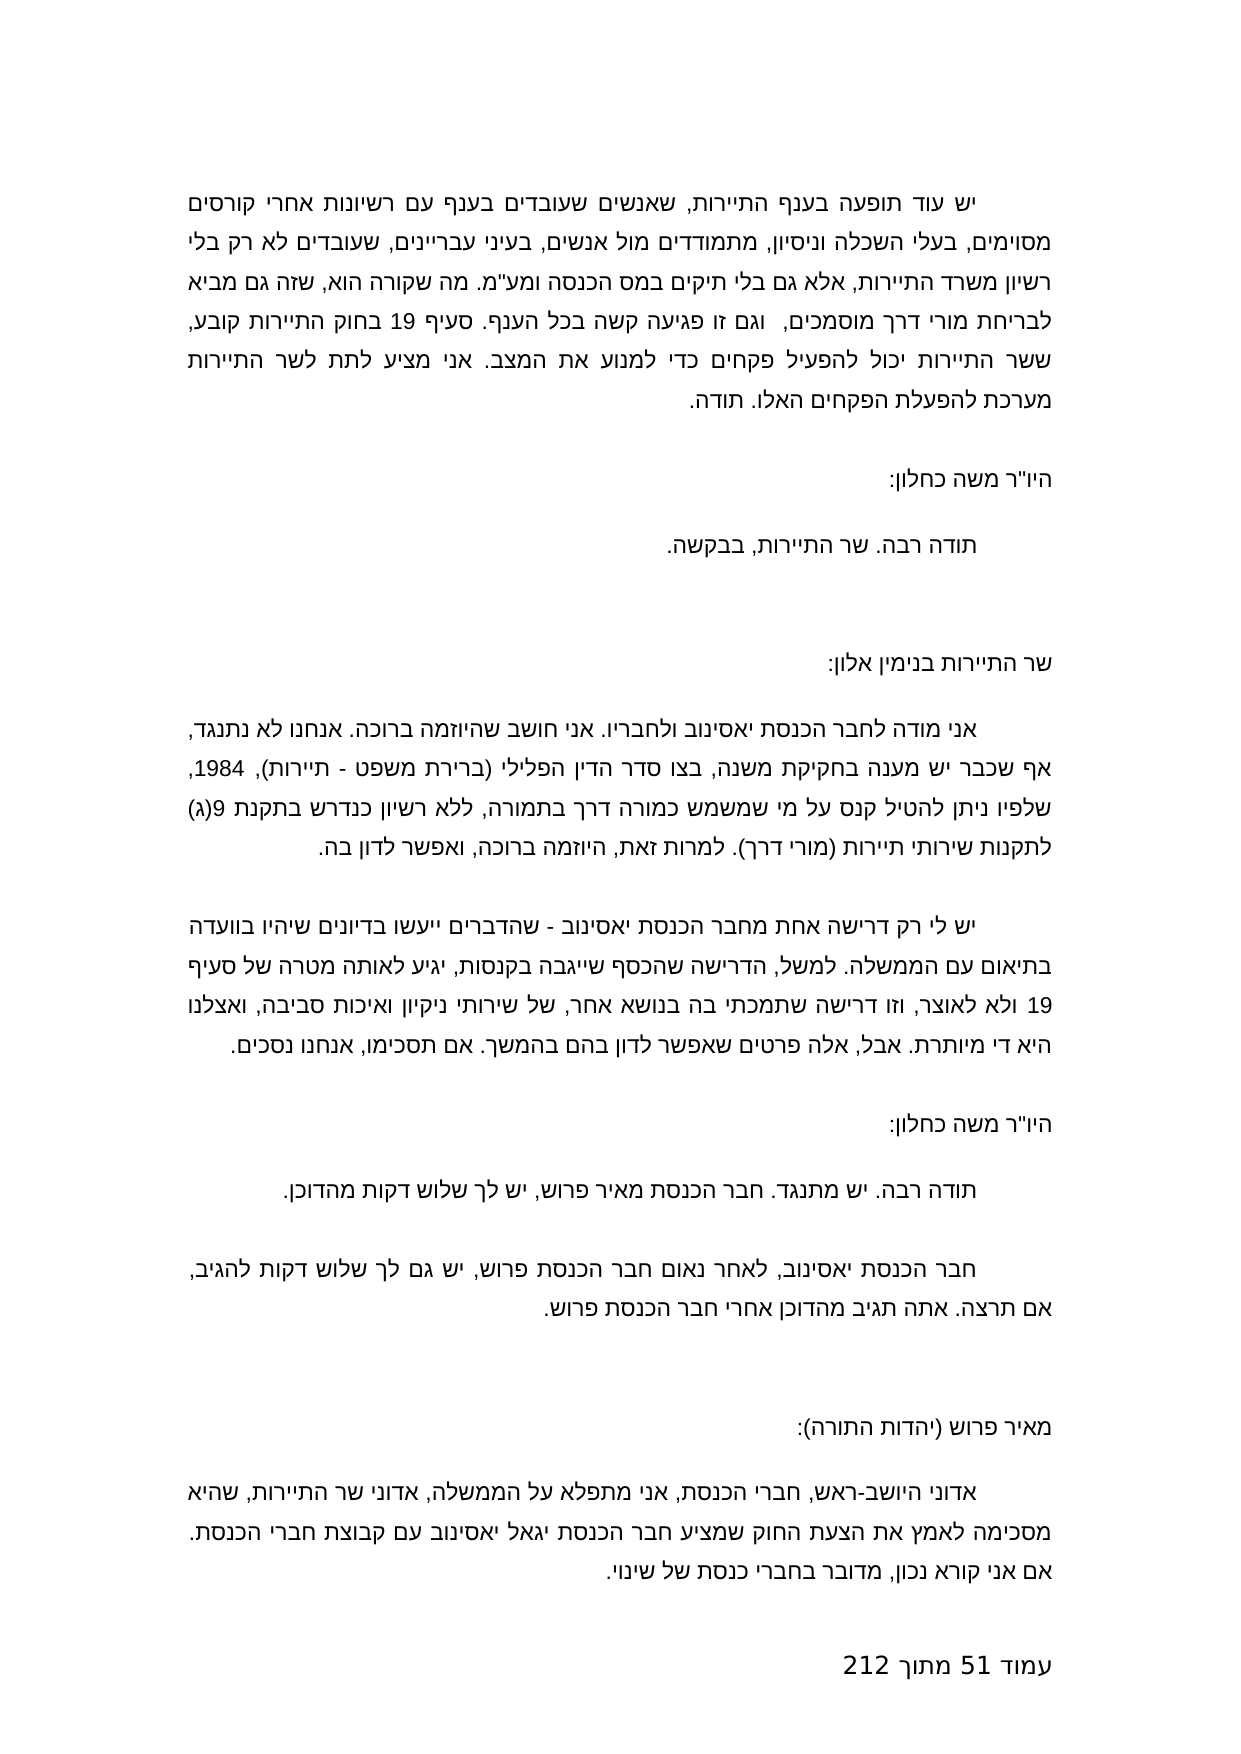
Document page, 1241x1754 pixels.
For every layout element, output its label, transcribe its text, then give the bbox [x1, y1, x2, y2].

text שר התיירות בנימין אלון: [187, 650, 1053, 676]
text חבר הכנסת יאסינוב, לאחר נאום חבר הכנסת פרוש, יש גם לך שלוש דקות להגיב, אם תרצה. אתה תגיב מהדוכן אחרי חבר הכנסת פרוש. [187, 1256, 1053, 1321]
text יש עוד תופעה בענף התיירות, שאנשים שעובדים בענף עם רשיונות אחרי קורסים מסוימים, בעלי השכלה וניסיון, מתמודדים מול אנשים, בעיני עבריינים, שעובדים לא רק בלי רשיון משרד התיירות, אלא גם בלי תיקים במס הכנסה ומע"מ. מה שקורה הוא, שזה גם מביא לבריחת מורי דרך מוסמכים, וגם זו פגיעה קשה בכל הענף. סעיף 19 בחוק התיירות קובע, ששר התיירות יכול להפעיל פקחים כדי למנוע את המצב. אני מציע לתת לשר התיירות מערכת להפעלת הפקחים האלו. תודה. [187, 189, 1053, 413]
text היו"ר משה כחלון: [187, 1111, 1053, 1137]
text היו"ר משה כחלון: [187, 466, 1053, 492]
text יש לי רק דרישה אחת מחבר הכנסת יאסינוב - שהדברים ייעשו בדיונים שיהיו בוועדה בתיאום עם הממשלה. למשל, הדרישה שהכסף שייגבה בקנסות, יגיע לאותה מטרה של סעיף 19 ולא לאוצר, וזו דרישה שתמכתי בה בנושא אחר, של שירותי ניקיון ואיכות סביבה, ואצלנו היא די מיותרת. אבל, אלה פרטים שאפשר לדון בהם בהמשך. אם תסכימו, אנחנו נסכים. [187, 913, 1053, 1058]
text אני מודה לחבר הכנסת יאסינוב ולחבריו. אני חושב שהיוזמה ברוכה. אנחנו לא נתנגד, אף שכבר יש מענה בחקיקת משנה, בצו סדר הדין הפלילי (ברירת משפט - תיירות), 1984, שלפיו ניתן להטיל קנס על מי שמשמש כמורה דרך בתמורה, ללא רשיון כנדרש בתקנת 9(ג) לתקנות שירותי תיירות (מורי דרך). למרות זאת, היוזמה ברוכה, ואפשר לדון בה. [187, 716, 1053, 861]
text תודה רבה. יש מתנגד. חבר הכנסת מאיר פרוש, יש לך שלוש דקות מהדוכן. [187, 1177, 1053, 1203]
text מאיר פרוש (יהדות התורה): [187, 1413, 1053, 1440]
text תודה רבה. שר התיירות, בבקשה. [187, 532, 1053, 558]
text אדוני היושב-ראש, חברי הכנסת, אני מתפלא על הממשלה, אדוני שר התיירות, שהיא מסכימה לאמץ את הצעת החוק שמציע חבר הכנסת יגאל יאסינוב עם קבוצת חברי הכנסת. אם אני קורא נכון, מדובר בחברי כנסת של שינוי. [187, 1479, 1053, 1584]
